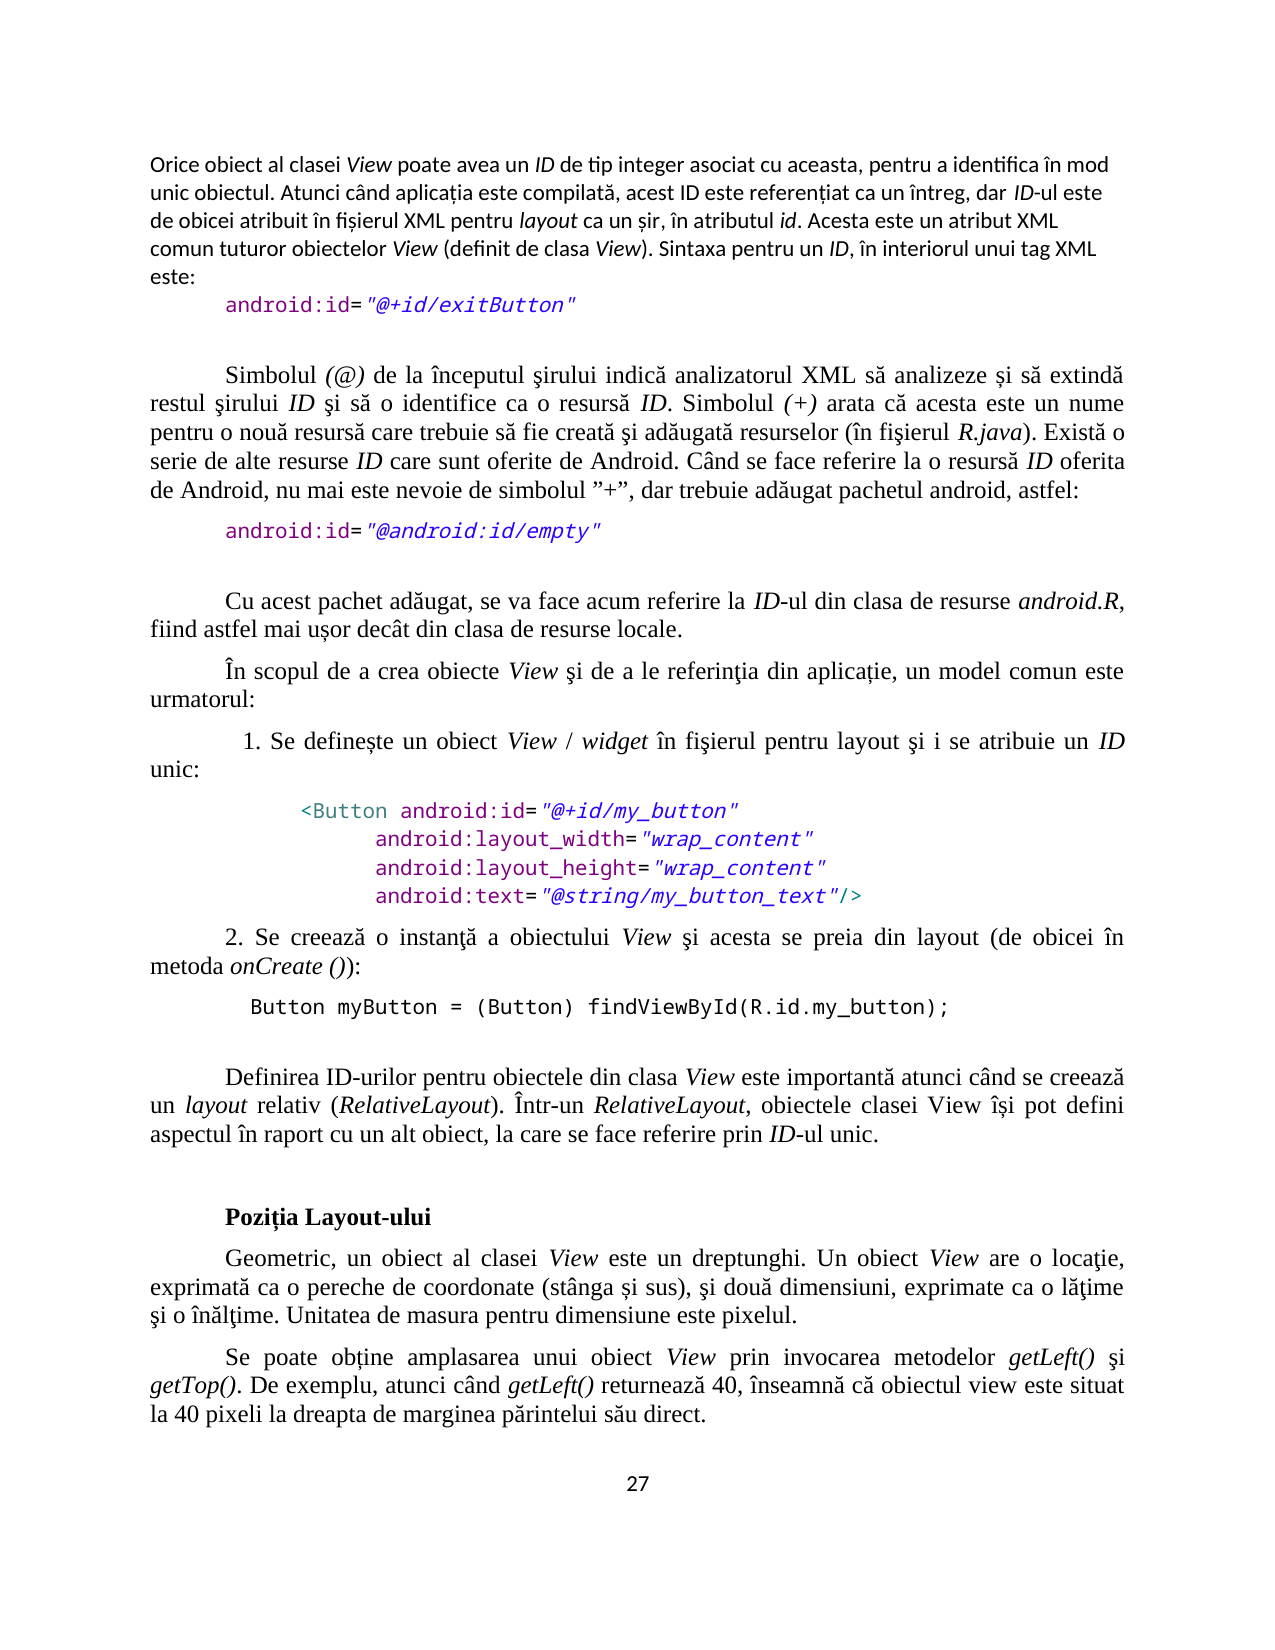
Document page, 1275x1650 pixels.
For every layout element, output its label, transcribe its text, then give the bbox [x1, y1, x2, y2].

text Button myButton = (Button) findViewById(R.id.my_button); [150, 992, 1125, 1020]
text 2. Se creează o instanţă a obiectului View şi acesta se preia din layout (de obicei în metoda onCreate ()): [150, 922, 1125, 979]
text Se poate obține amplasarea unui obiect View prin invocarea metodelor getLeft() şi getTop(). De exemplu, atunci când getLeft() returnează 40, înseamnă că obiectul view este situat la 40 pixeli la dreapta de marginea părintelui său direct. [150, 1342, 1125, 1428]
text android:layout_width="wrap_content" [150, 824, 1125, 853]
text android:id="@android:id/empty" [150, 516, 1125, 544]
text 1. Se definește un obiect View / widget în fişierul pentru layout şi i se atribuie un ID unic: [150, 726, 1125, 783]
text Orice obiect al clasei View poate avea un ID de tip integer asociat cu aceasta, pentru a identifica în mod unic obiectul. Atunci când aplicația este compilată, acest ID este referențiat ca un întreg, dar ID-ul este de obicei atribuit în fişierul XML pentru layout ca un şir, în atributul id. Acesta este un atribut XML comun tuturor obiectelor View (definit de clasa View). Sintaxa pentru un ID, în interiorul unui tag XML este: [150, 150, 1125, 290]
text Simbolul (@) de la începutul şirului indică analizatorul XML să analizeze și să extindă restul şirului ID şi să o identifice ca o resursă ID. Simbolul (+) arata că acesta este un nume pentru o nouă resursă care trebuie să fie creată şi adăugată resurselor (în fişierul R.java). Există o serie de alte resurse ID care sunt oferite de Android. Când se face referire la o resursă ID oferita de Android, nu mai este nevoie de simbolul ”+”, dar trebuie adăugat pachetul android, astfel: [150, 360, 1125, 503]
text Cu acest pachet adăugat, se va face acum referire la ID-ul din clasa de resurse android.R, fiind astfel mai ușor decât din clasa de resurse locale. [150, 586, 1125, 643]
text android:layout_height="wrap_content" [150, 853, 1125, 881]
text Poziția Layout-ului [150, 1202, 1125, 1230]
text android:id="@+id/exitButton" [150, 290, 1125, 318]
text Geometric, un obiect al clasei View este un dreptunghi. Un obiect View are o locaţie, exprimată ca o pereche de coordonate (stânga și sus), şi două dimensiuni, exprimate ca o lăţime şi o înălţime. Unitatea de masura pentru dimensiune este pixelul. [150, 1243, 1125, 1329]
text În scopul de a crea obiecte View şi de a le referinţia din aplicație, un model comun este urmatorul: [150, 656, 1125, 713]
text <Button android:id="@+id/my_button" [225, 796, 1125, 824]
text android:text="@string/my_button_text"/> [150, 881, 1125, 909]
text Definirea ID-urilor pentru obiectele din clasa View este importantă atunci când se creează un layout relativ (RelativeLayout). Într-un RelativeLayout, obiectele clasei View își pot defini aspectul în raport cu un alt obiect, la care se face referire prin ID-ul unic. [150, 1062, 1125, 1148]
